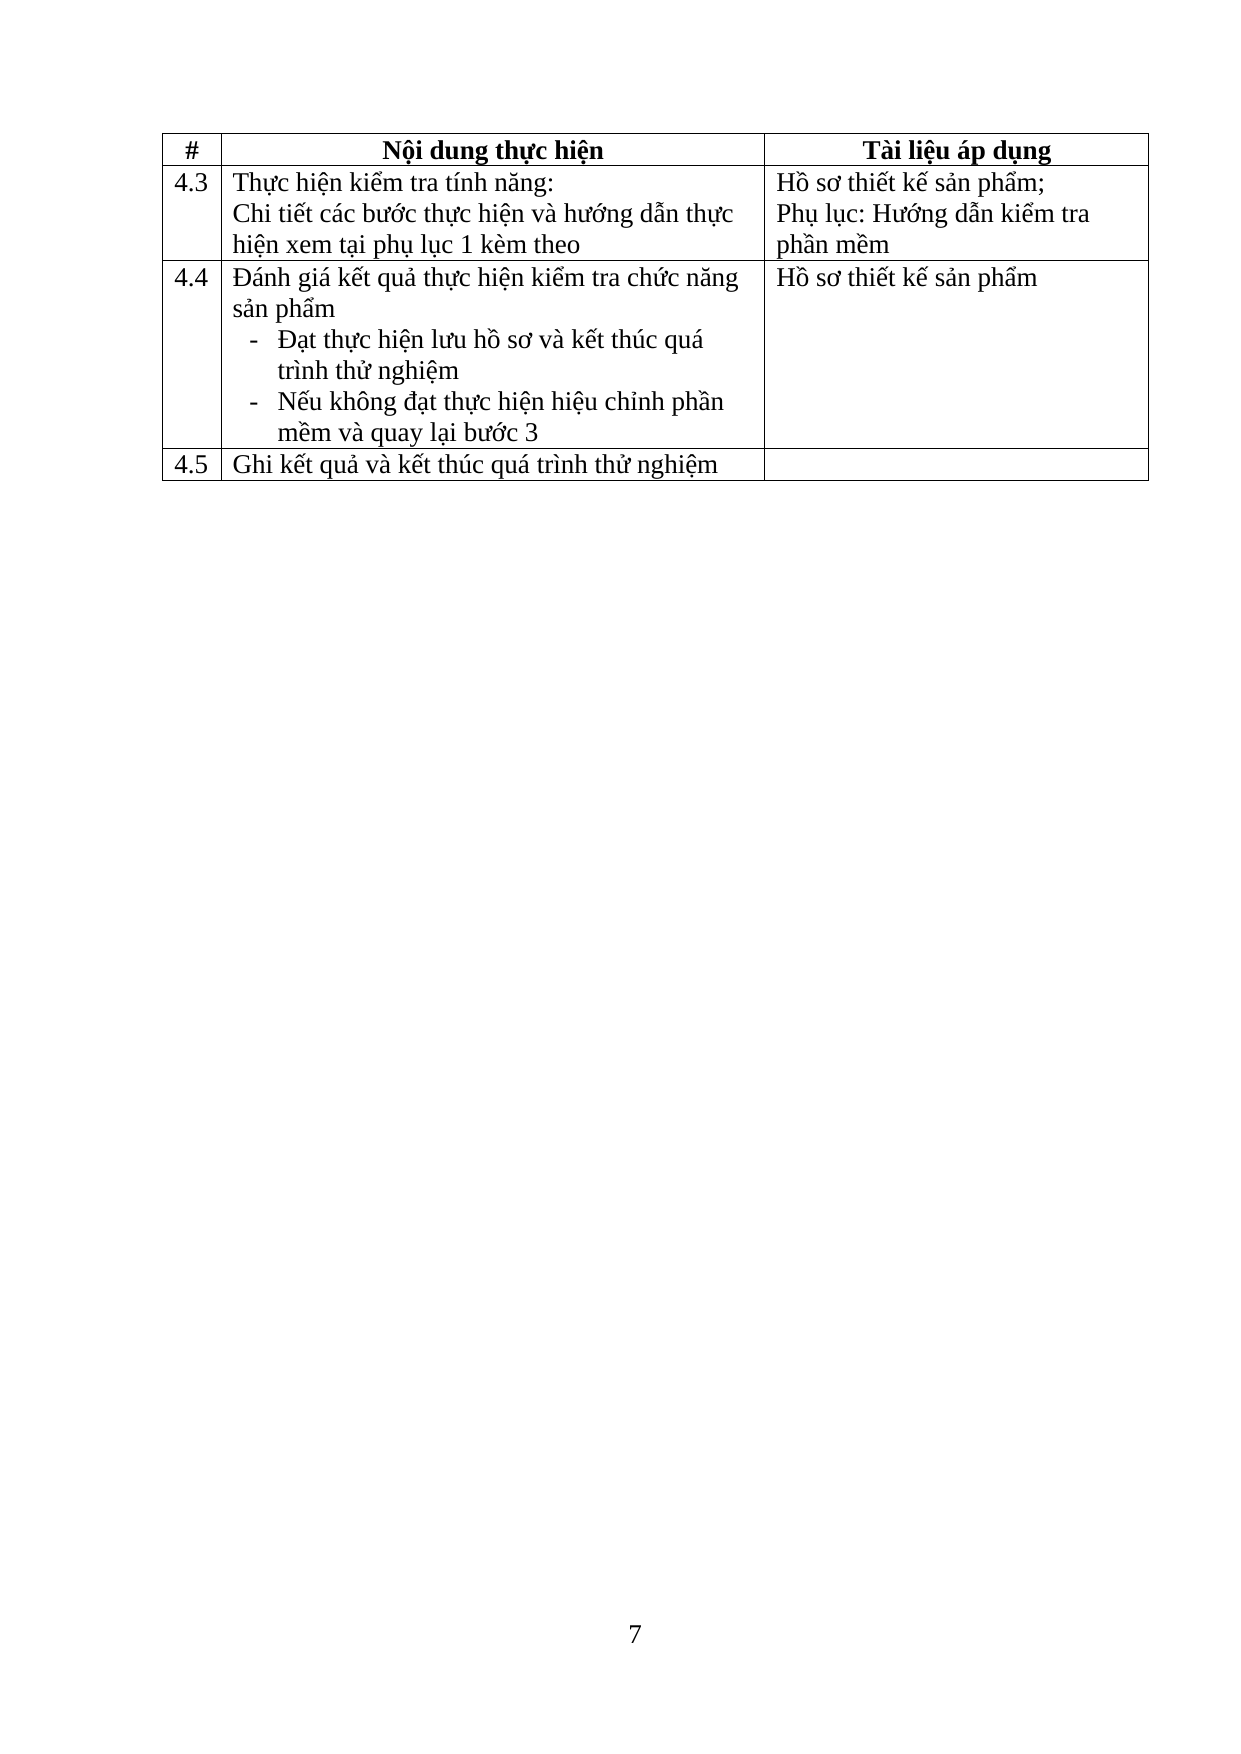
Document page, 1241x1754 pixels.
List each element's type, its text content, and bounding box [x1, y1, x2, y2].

table_header Nội dung thực hiện [222, 134, 764, 165]
table_cell 4.5 [163, 449, 221, 480]
table_cell 4.4 [163, 261, 221, 447]
table_cell Ghi kết quả và kết thúc quá trình thử nghiệm [222, 449, 764, 480]
table_header Tài liệu áp dụng [765, 134, 1148, 165]
table_cell 4.3 [163, 166, 221, 259]
table_header # [163, 134, 221, 165]
table_cell Hồ sơ thiết kế sản phẩm; Phụ lục: Hướng dẫn kiểm tra phần mềm [765, 166, 1148, 259]
table_cell [765, 449, 1148, 480]
table_cell Thực hiện kiểm tra tính năng: Chi tiết các bước thực hiện và hướng dẫn thực hiện xem tại phụ lục 1 kèm theo [222, 166, 764, 259]
table_cell Hồ sơ thiết kế sản phẩm [765, 261, 1148, 447]
table_cell Đánh giá kết quả thực hiện kiểm tra chức năng sản phẩm Đạt thực hiện lưu hồ sơ và kết thúc quá trình thử nghiệm Nếu không đạt thực hiện hiệu chỉnh phần mềm và quay lại bước 3 [222, 261, 764, 447]
